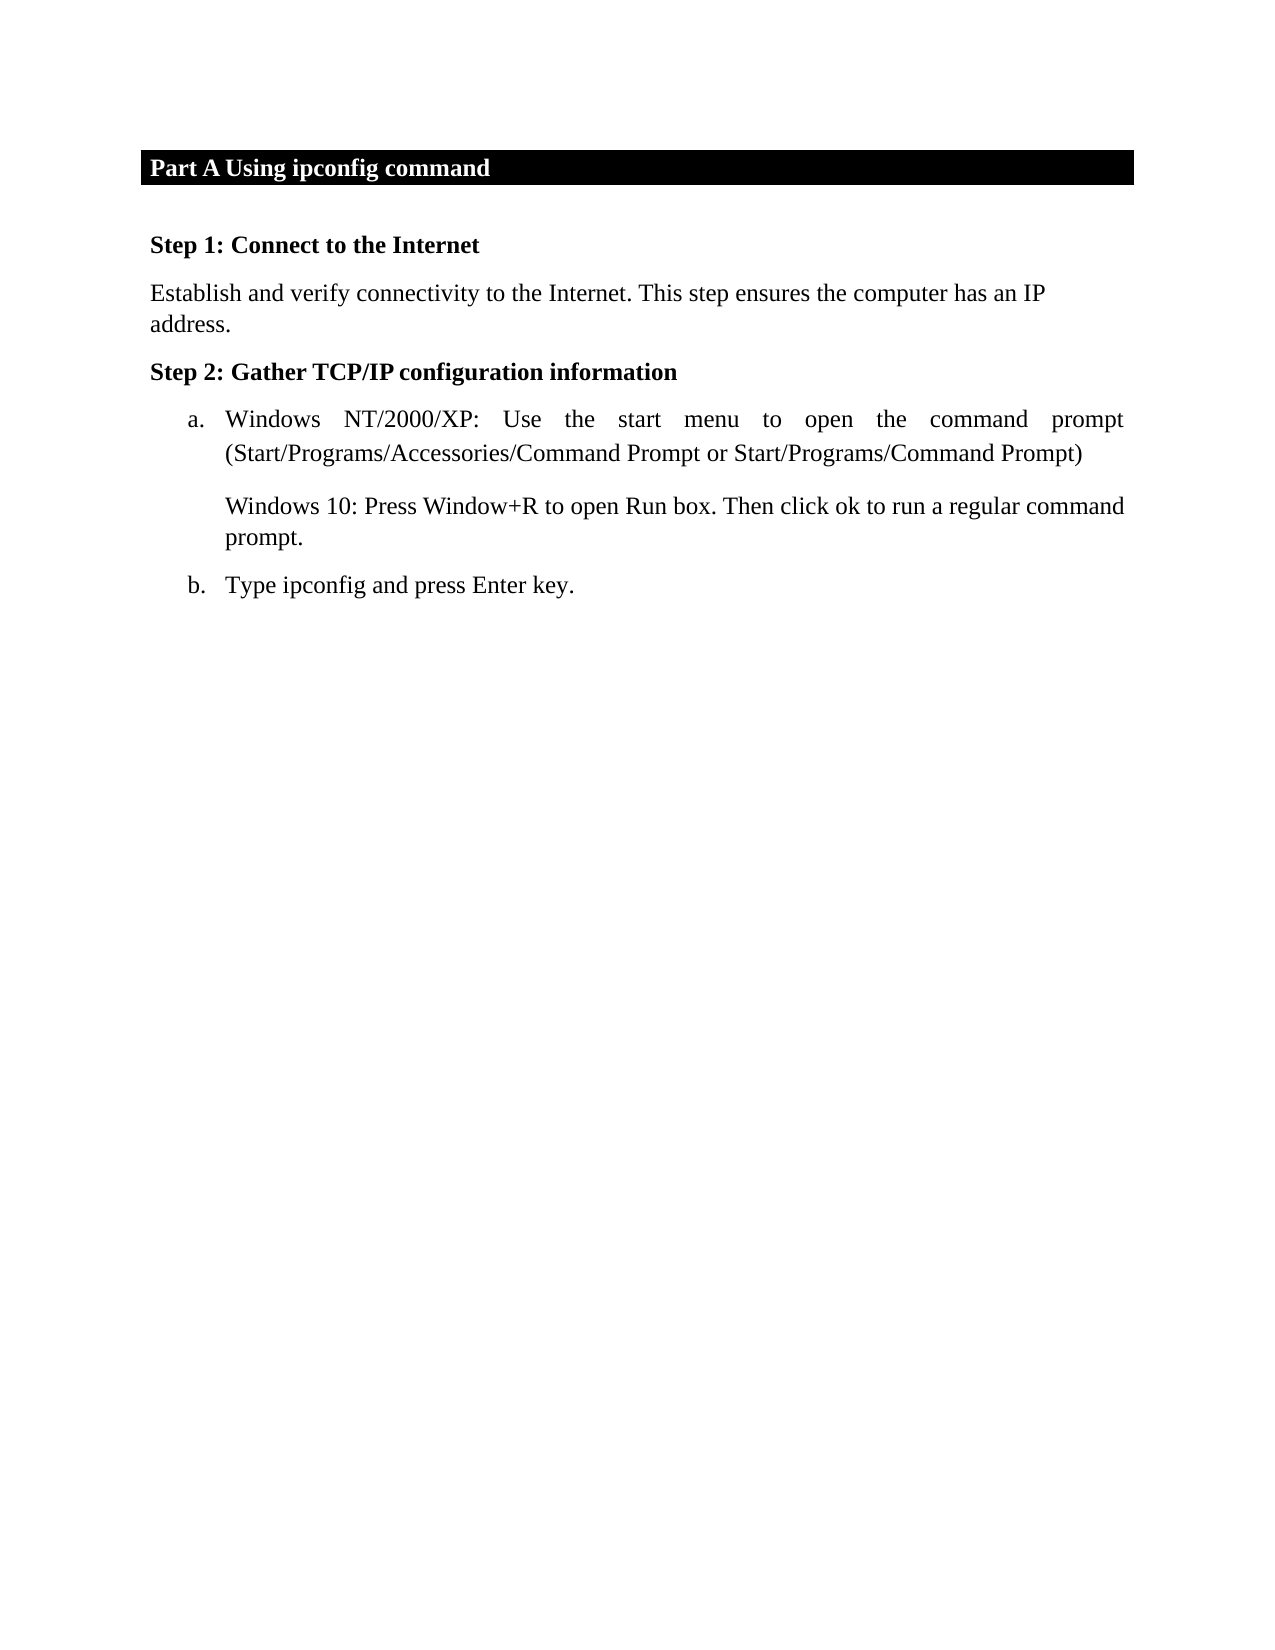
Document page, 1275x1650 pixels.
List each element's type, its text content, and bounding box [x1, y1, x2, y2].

text Step 1: Connect to the Internet [150, 230, 1125, 259]
text Step 2: Gather TCP/IP configuration information [150, 357, 1125, 386]
list Windows NT/2000/XP: Use the start menu to open the command prompt (Start/Programs/Accessories/Command Prompt or Start/Programs/Command Prompt) [187, 404, 1125, 466]
text Part A Using ipconfig command [142, 151, 1133, 184]
list Type ipconfig and press Enter key. [187, 570, 1125, 599]
text Establish and verify connectivity to the Internet. This step ensures the computer has an IP address. [150, 278, 1125, 338]
text Windows 10: Press Window+R to open Run box. Then click ok to run a regular command prompt. [225, 491, 1125, 551]
